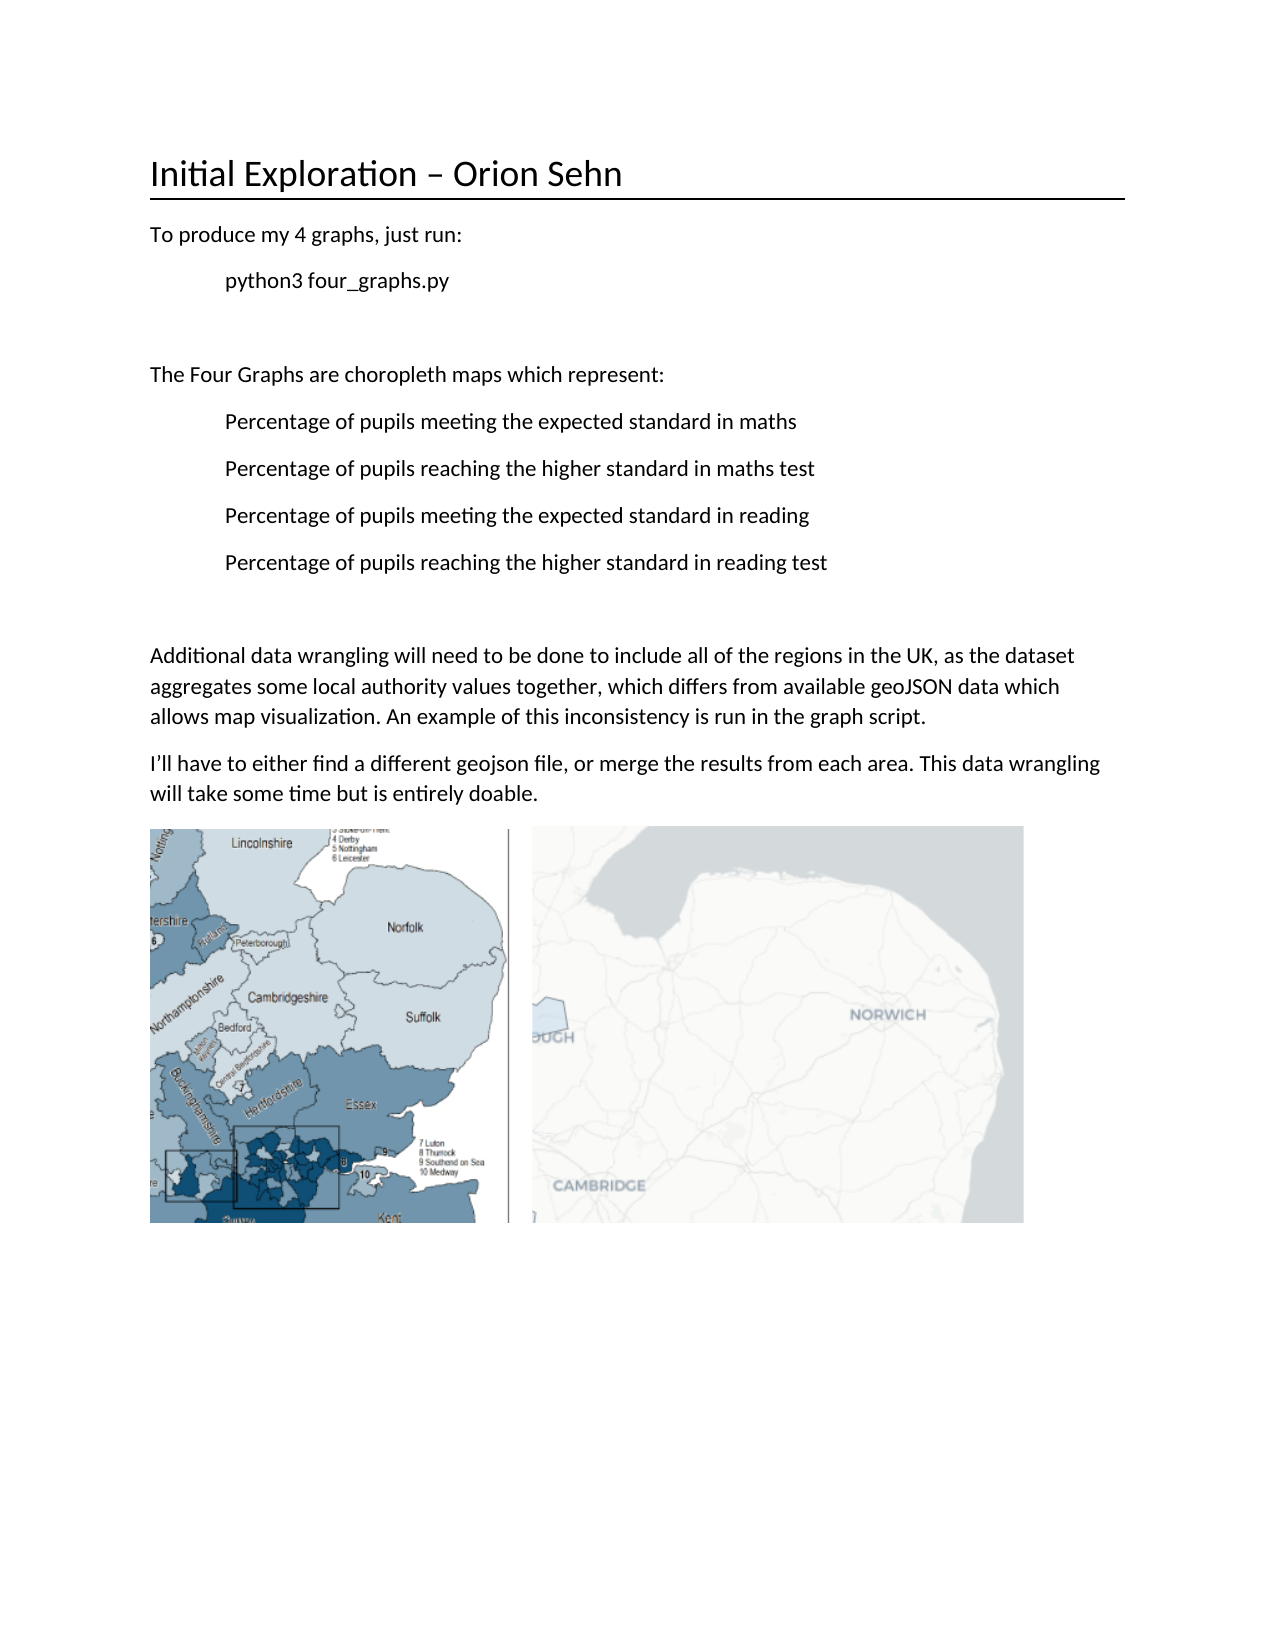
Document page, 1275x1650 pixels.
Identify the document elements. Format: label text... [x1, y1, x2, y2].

text Initial Exploration – Orion Sehn [150, 150, 1125, 198]
text Percentage of pupils reaching the higher standard in reading test [225, 548, 1125, 576]
text Percentage of pupils meeting the expected standard in reading [225, 501, 1125, 529]
text Percentage of pupils reaching the higher standard in maths test [225, 454, 1125, 482]
picture [150, 826, 1024, 1223]
text To produce my 4 graphs, just run: [150, 220, 1125, 248]
text I’ll have to either find a different geojson file, or merge the results from each area. This data wrangling will take some time but is entirely doable. [150, 749, 1125, 807]
text Additional data wrangling will need to be done to include all of the regions in the UK, as the dataset aggregates some local authority values together, which differs from available geoJSON data which allows map visualization. An example of this inconsistency is run in the graph script. [150, 642, 1125, 730]
text python3 four_graphs.py [150, 267, 1125, 295]
text The Four Graphs are choropleth maps which represent: [150, 360, 1125, 388]
text Percentage of pupils meeting the expected standard in maths [225, 407, 1125, 435]
